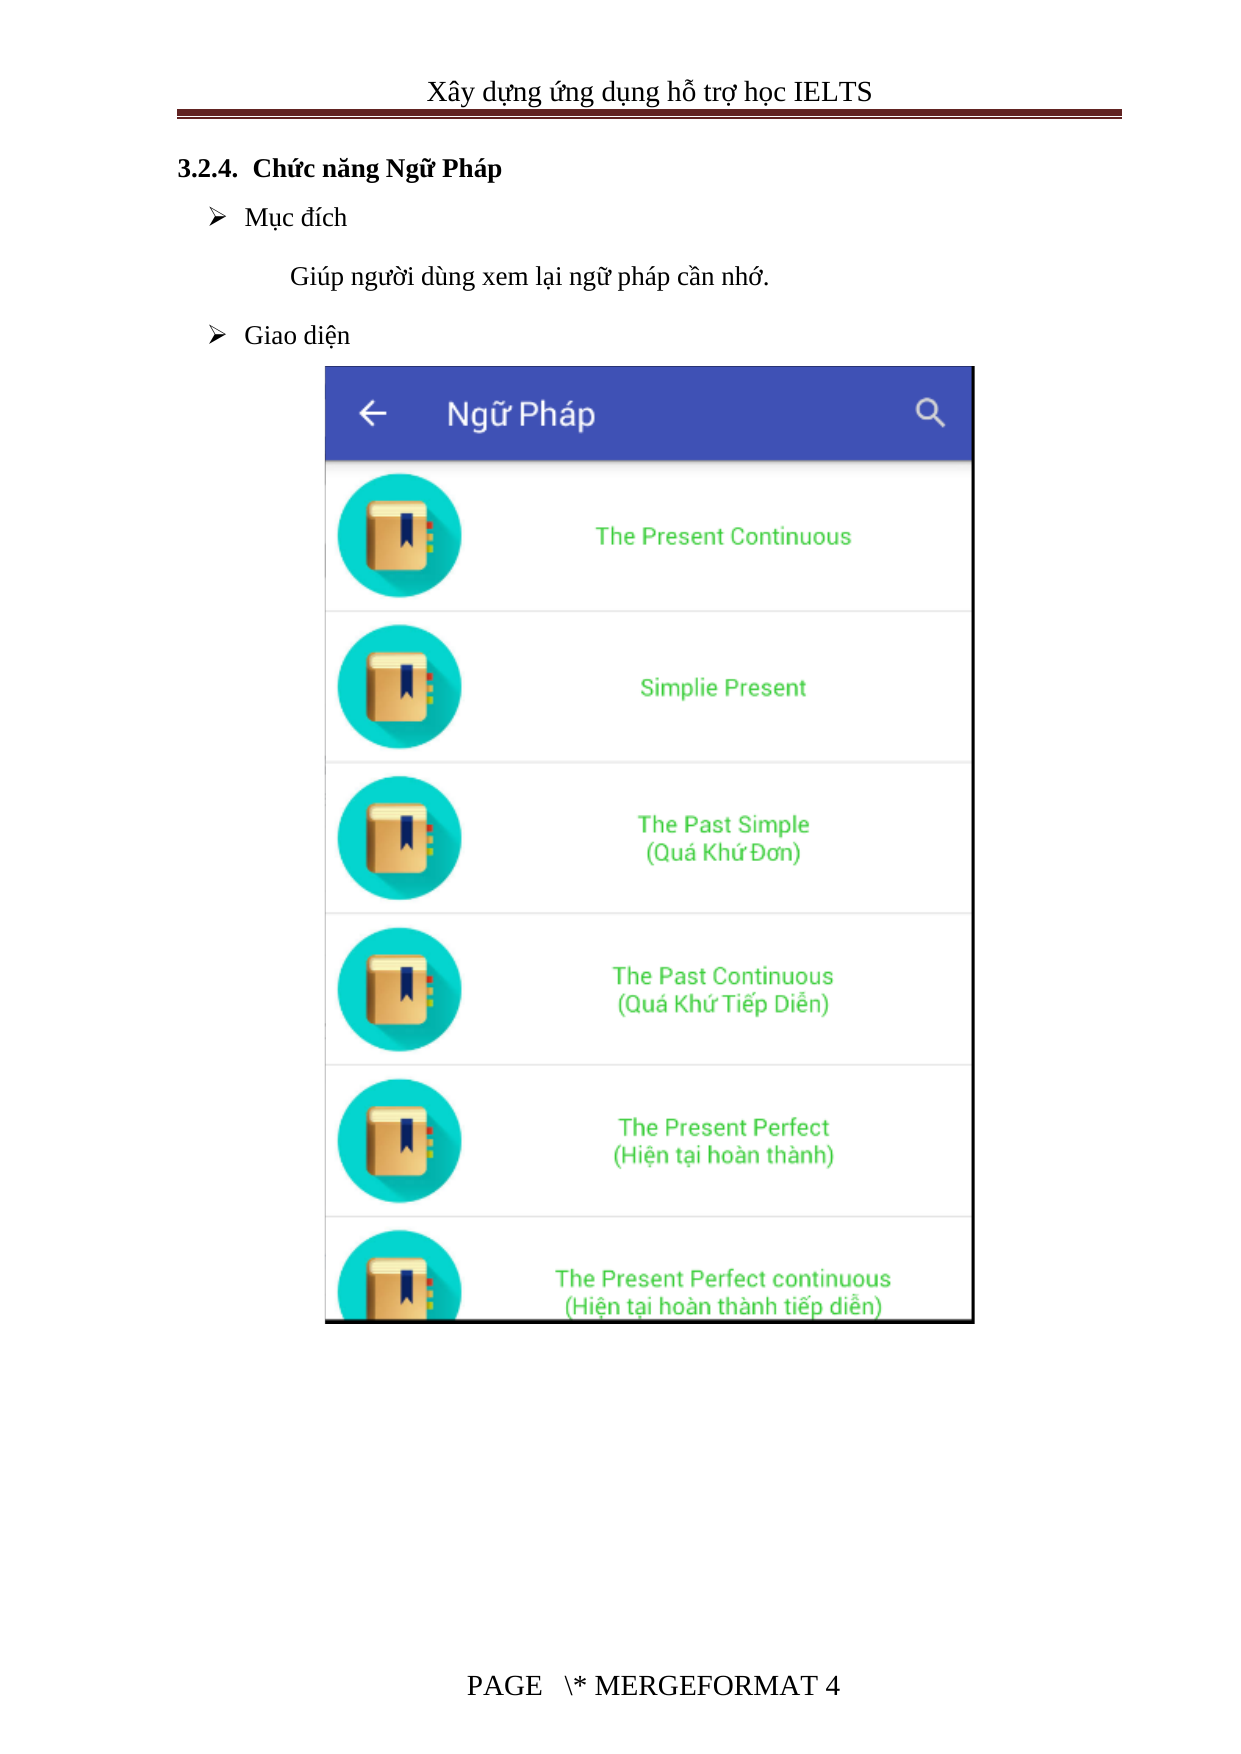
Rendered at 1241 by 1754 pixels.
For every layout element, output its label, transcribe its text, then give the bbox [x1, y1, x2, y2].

text Mục đích [207, 201, 1122, 232]
list Giao diện [207, 319, 1122, 350]
picture [324, 366, 975, 1324]
text Giúp người dùng xem lại ngữ pháp cần nhớ. [215, 260, 1122, 291]
list Chức năng Ngữ Pháp [177, 152, 1122, 183]
